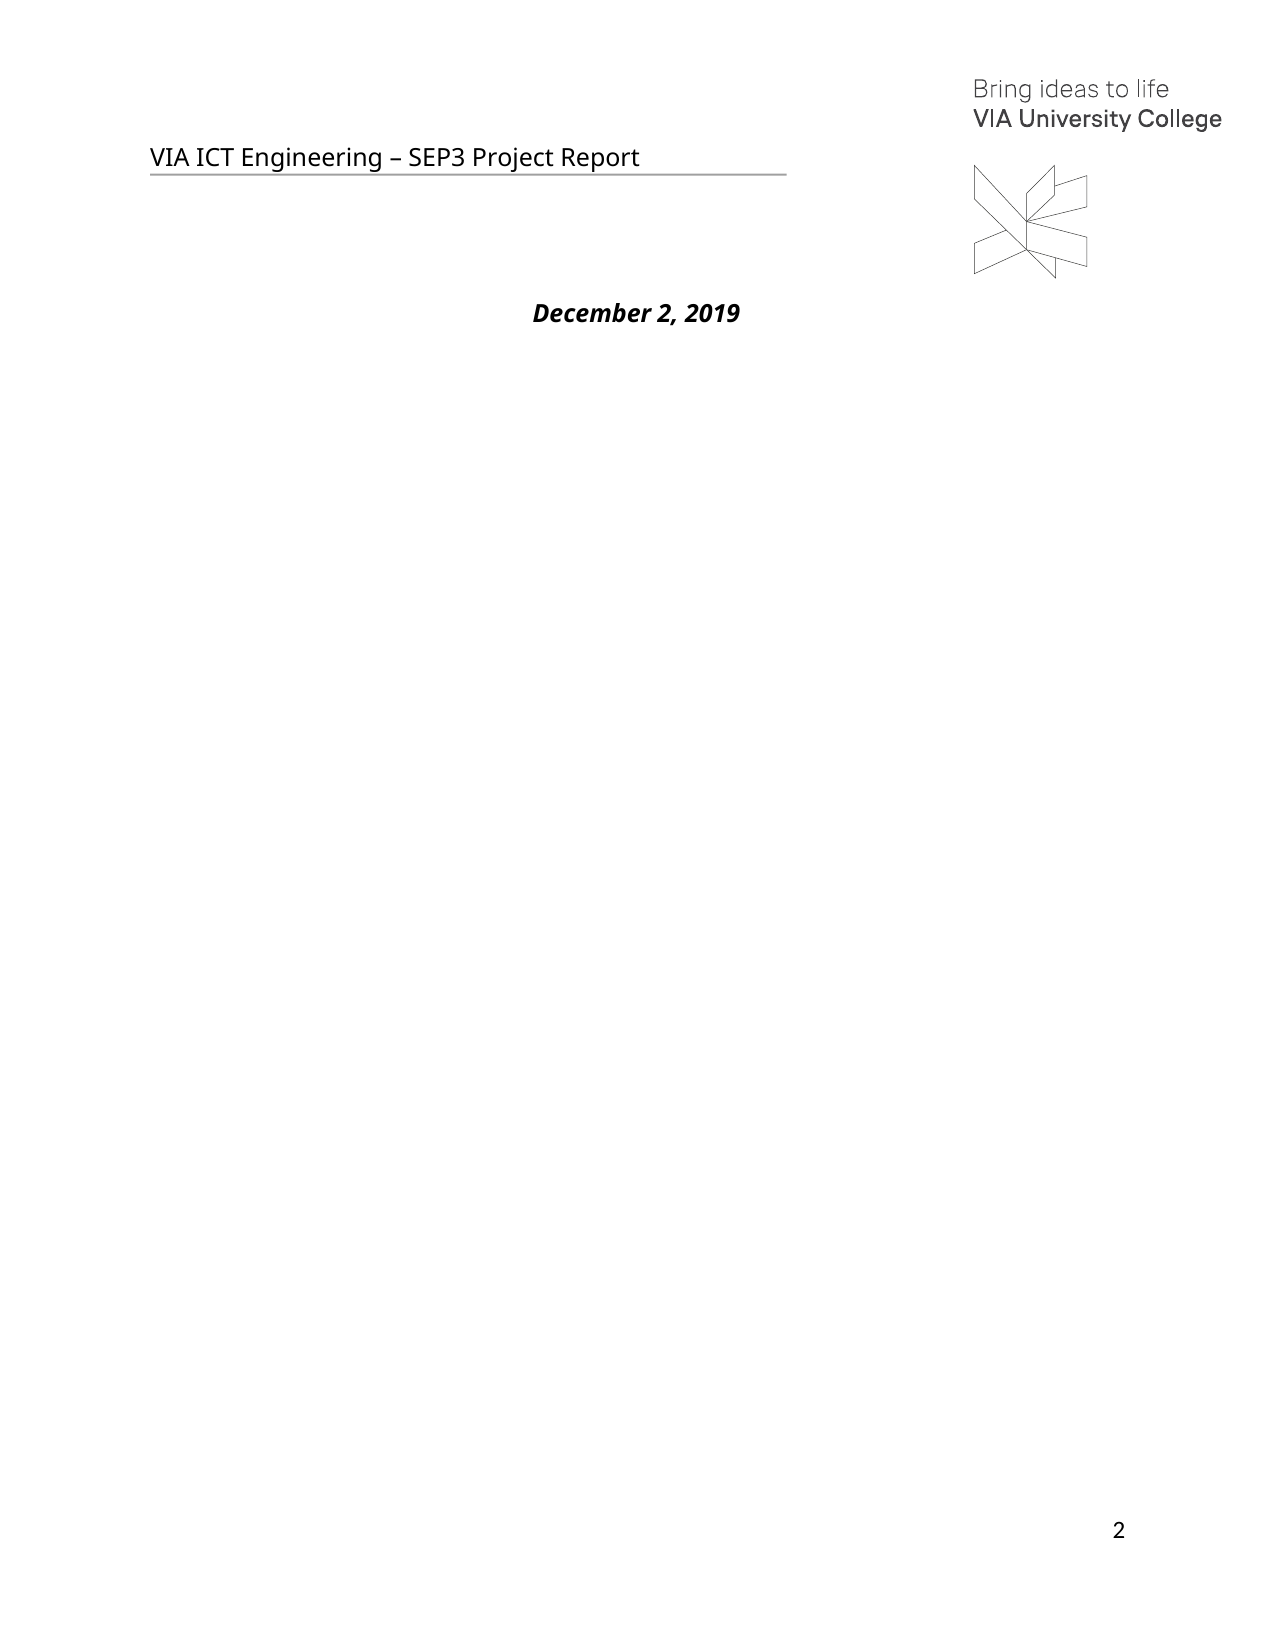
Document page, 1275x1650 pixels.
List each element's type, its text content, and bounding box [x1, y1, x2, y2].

text December 2, 2019 [150, 296, 1125, 330]
